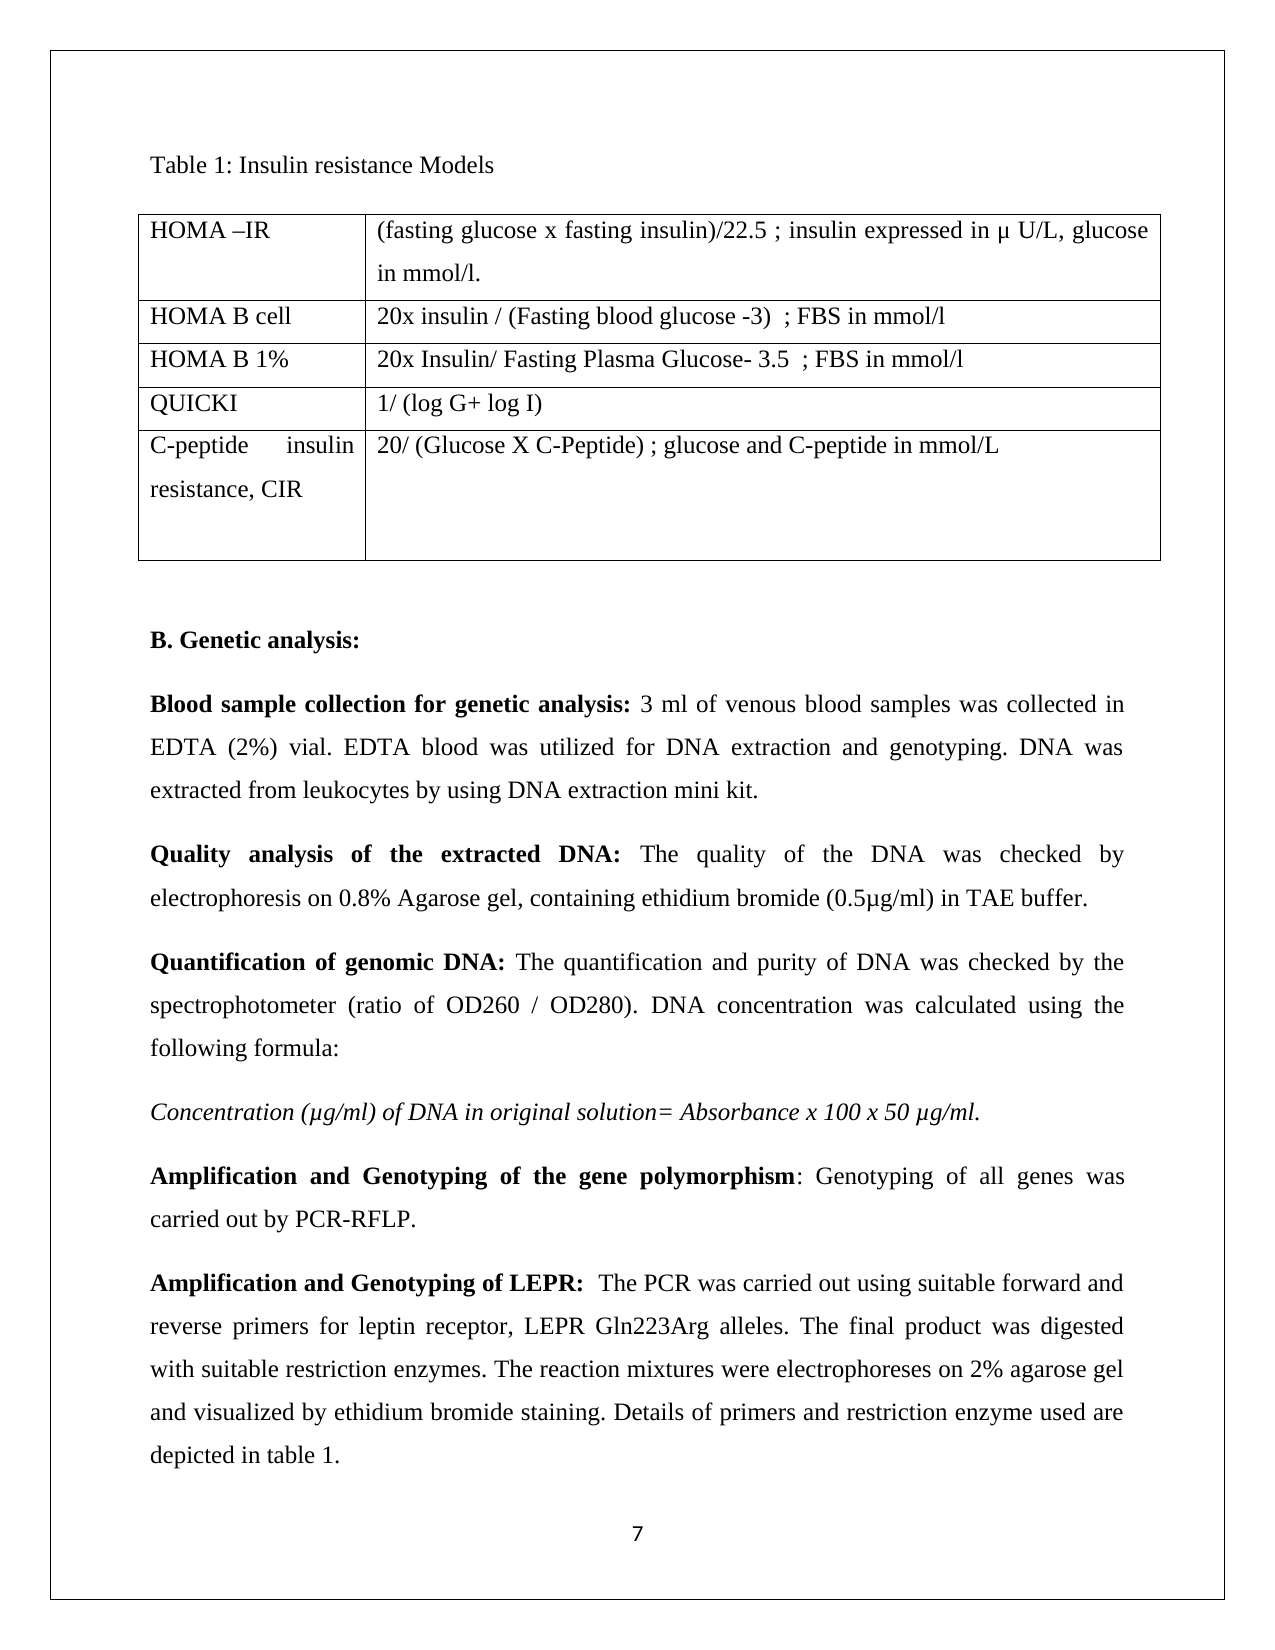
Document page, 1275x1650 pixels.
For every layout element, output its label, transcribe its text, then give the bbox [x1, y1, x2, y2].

table_cell C-peptide insulin resistance, CIR [139, 431, 365, 560]
table_cell QUICKI [139, 388, 365, 429]
text Amplification and Genotyping of LEPR: The PCR was carried out using suitable forward and reverse primers for leptin receptor, LEPR Gln223Arg alleles. The final product was digested with suitable restriction enzymes. The reaction mixtures were electrophoreses on 2% agarose gel and visualized by ethidium bromide staining. Details of primers and restriction enzyme used are depicted in table 1. [150, 1268, 1125, 1469]
text B. Genetic analysis: [150, 625, 1125, 654]
table_cell 20/ (Glucose X C-Peptide) ; glucose and C-peptide in mmol/L [366, 431, 1160, 560]
table_cell HOMA B 1% [139, 344, 365, 387]
text Amplification and Genotyping of the gene polymorphism: Genotyping of all genes was carried out by PCR-RFLP. [150, 1161, 1125, 1233]
table_cell HOMA B cell [139, 301, 365, 343]
table_cell 20x Insulin/ Fasting Plasma Glucose- 3.5 ; FBS in mmol/l [366, 344, 1160, 387]
text Table 1: Insulin resistance Models [150, 150, 1125, 179]
text Blood sample collection for genetic analysis: 3 ml of venous blood samples was collected in EDTA (2%) vial. EDTA blood was utilized for DNA extraction and genotyping. DNA was extracted from leukocytes by using DNA extraction mini kit. [150, 689, 1125, 804]
text Quality analysis of the extracted DNA: The quality of the DNA was checked by electrophoresis on 0.8% Agarose gel, containing ethidium bromide (0.5µg/ml) in TAE buffer. [150, 839, 1125, 911]
table_cell 1/ (log G+ log I) [366, 388, 1160, 429]
text Concentration (µg/ml) of DNA in original solution= Absorbance x 100 x 50 µg/ml. [150, 1097, 1125, 1126]
table_header (fasting glucose x fasting insulin)/22.5 ; insulin expressed in μ U/L, glucose in mmol/l. [366, 215, 1160, 300]
table_header HOMA –IR [139, 215, 365, 300]
text Quantification of genomic DNA: The quantification and purity of DNA was checked by the spectrophotometer (ratio of OD260 / OD280). DNA concentration was calculated using the following formula: [150, 947, 1125, 1062]
table_cell 20x insulin / (Fasting blood glucose -3) ; FBS in mmol/l [366, 301, 1160, 343]
